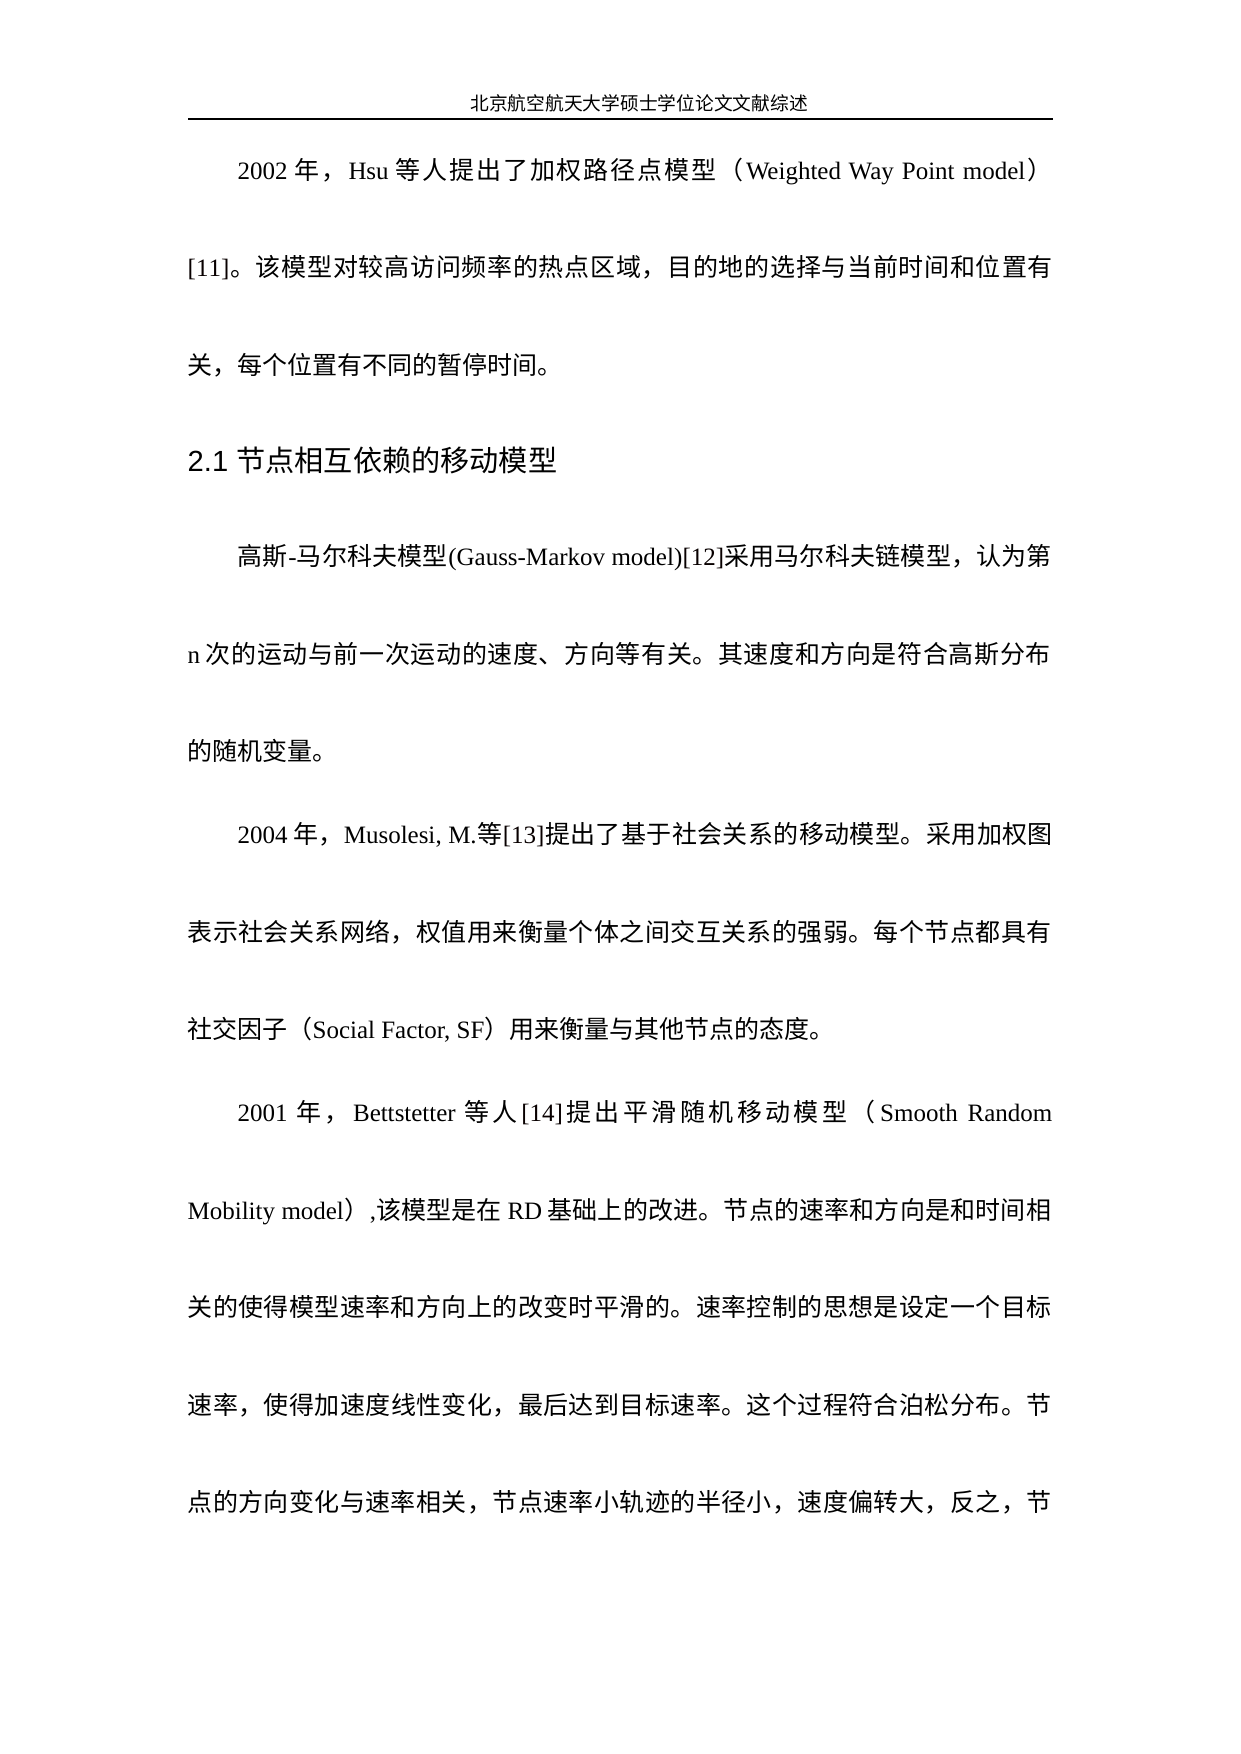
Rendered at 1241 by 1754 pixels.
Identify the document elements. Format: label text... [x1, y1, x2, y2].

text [187, 1078, 1053, 1533]
text 高斯-马尔科夫模型(Gauss-Markov model)[12]采用马尔科夫链模型，认为第n次的运动与前一次运动的速度、方向等有关。其速度和方向是符合高斯分布的随机变量。 [187, 522, 1053, 782]
text 2004年，Musolesi, M.等[13]提出了基于社会关系的移动模型。采用加权图表示社会关系网络，权值用来衡量个体之间交互关系的强弱。每个节点都具有社交因子（Social Factor, SF）用来衡量与其他节点的态度。 [187, 800, 1053, 1060]
subtitle 2.1 节点相互依赖的移动模型 [187, 426, 1053, 491]
text 2002年，Hsu等人提出了加权路径点模型（Weighted Way Point model）[11]。该模型对较高访问频率的热点区域，目的地的选择与当前时间和位置有关，每个位置有不同的暂停时间。 [187, 136, 1053, 396]
